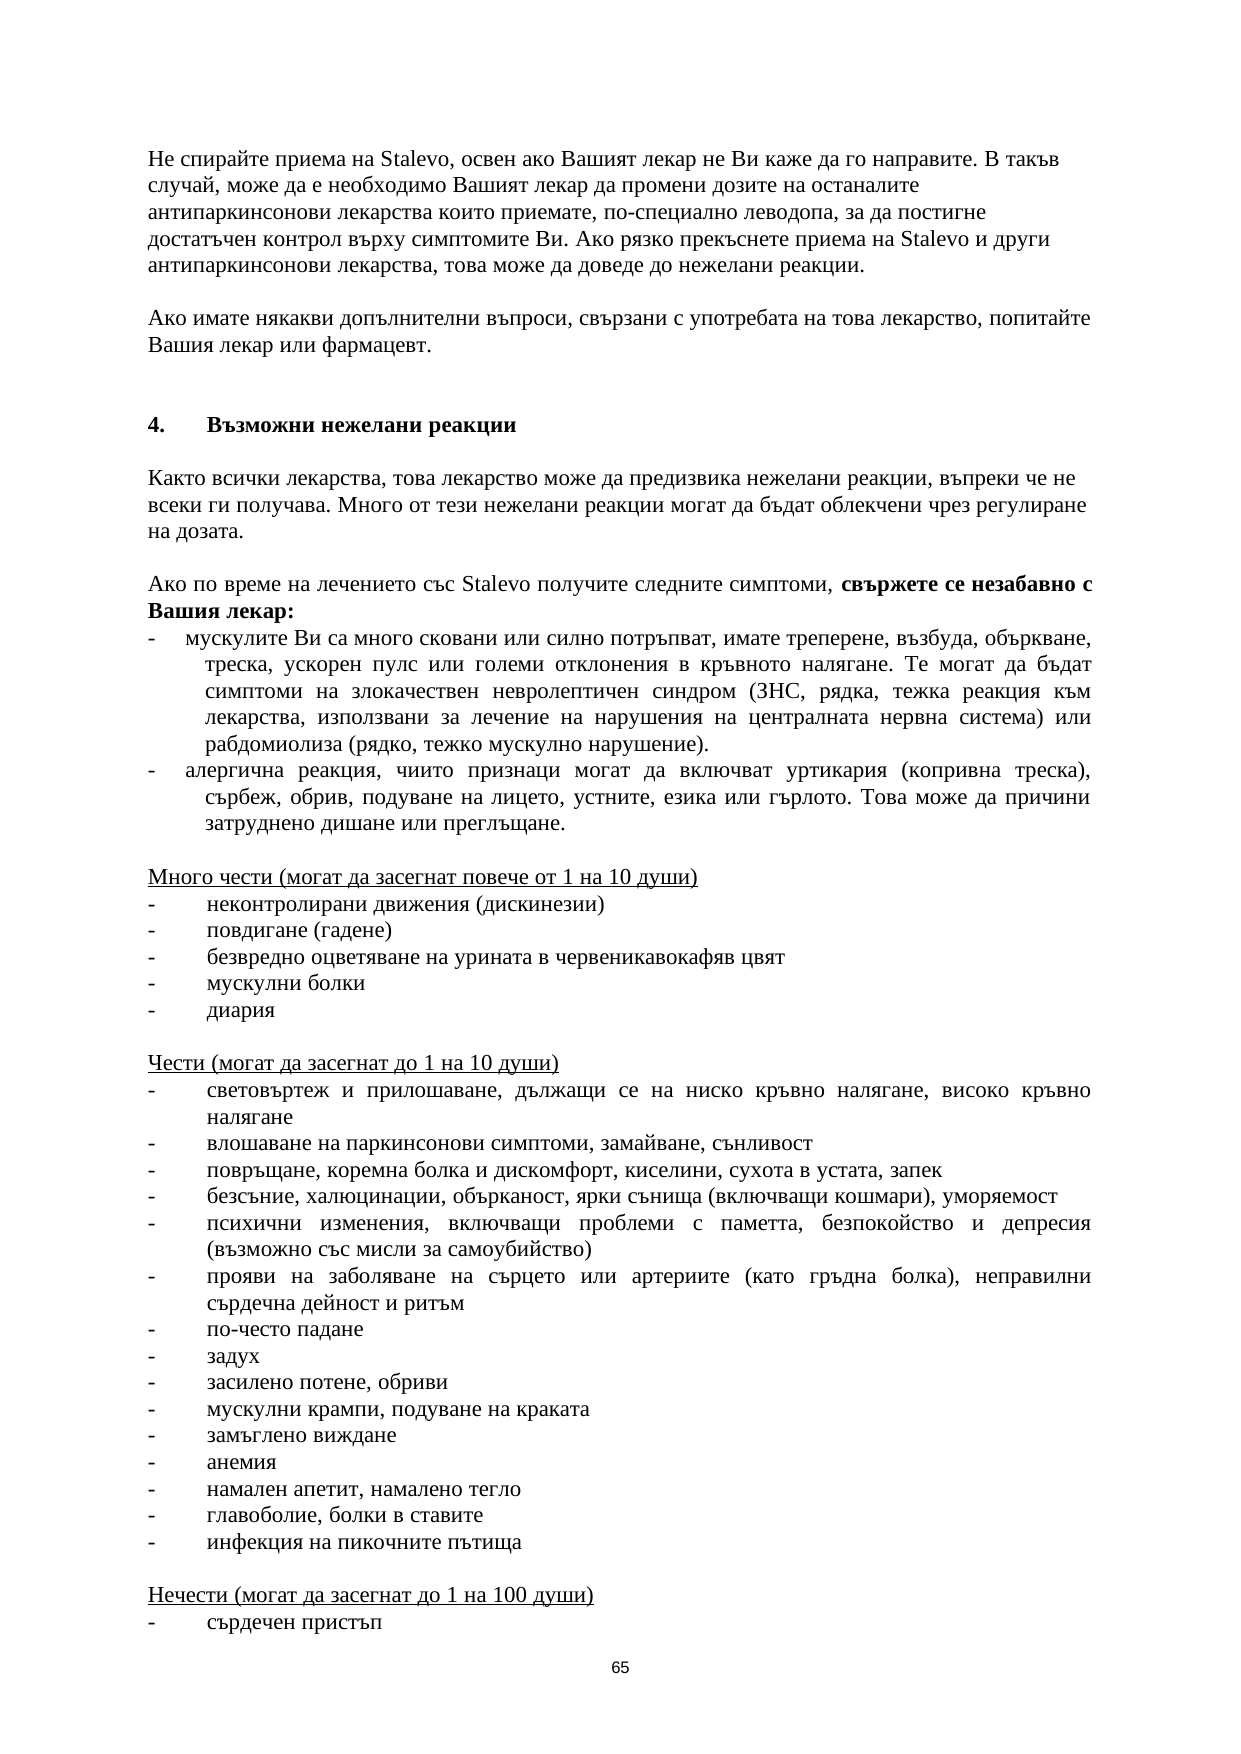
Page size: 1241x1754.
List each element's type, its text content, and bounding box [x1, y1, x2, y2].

list диария [148, 996, 1093, 1022]
list повдигане (гадене) [148, 916, 1093, 943]
list влошаване на паркинсонови симптоми, замайване, сънливост [148, 1129, 1093, 1156]
text Ако по време на лечението със Stalevo получите следните симптоми, свържете се незабавно с Вашия лекар: [148, 570, 1093, 623]
list по-често падане [148, 1315, 1093, 1342]
list замъглено виждане [148, 1421, 1093, 1448]
text Чести (могат да засегнат до 1 на 10 души) [148, 1049, 1093, 1076]
list 4. Възможни нежелани реакции [148, 410, 1093, 437]
list задух [148, 1342, 1093, 1368]
list инфекция на пикочните пътища [148, 1527, 1093, 1554]
list главоболие, болки в ставите [148, 1501, 1093, 1527]
list Ако имате някакви допълнителни въпроси, свързани с употребата на това лекарство, попитайте Вашия лекар или фармацевт. [148, 304, 1093, 357]
list мускулни болки [148, 969, 1093, 996]
list психични изменения, включващи проблеми с паметта, безпокойство и депресия (възможно със мисли за самоубийство) [148, 1209, 1093, 1262]
list алергична реакция, чиито признаци могат да включват уртикария (копривна треска), сърбеж, обрив, подуване на лицето, устните, езика или гърлото. Tова може да причини затруднено дишане или преглъщане. [148, 756, 1093, 836]
list Както всички лекарства, това лекарство може да предизвика нежелани реакции, въпреки че не всеки ги получава. Много от тези нежелани реакции могат да бъдат облекчени чрез регулиране на дозата. [148, 464, 1096, 544]
list неконтролирани движения (дискинезии) [148, 889, 1093, 916]
list прояви на заболяване на сърцето или артериите (като гръдна болка), неправилни сърдечна дейност и ритъм [148, 1262, 1093, 1315]
list повръщане, коремна болка и дискомфорт, киселини, сухота в устата, запек [148, 1156, 1093, 1182]
list сърдечен пристъп [148, 1608, 1093, 1634]
list Не спирайте приема на Stalevo, освен ако Вашият лекар не Ви каже да го направите. В такъв случай, може да е необходимо Вашият лекар да промени дозите на останалите антипаркинсонови лекарства които приемате, по-специално леводопа, за да постигне достатъчен контрол върху симптомите Ви. Ако рязко прекъснете приема на Stalevo и други антипаркинсонови лекарства, това може да доведе до нежелани реакции. [148, 145, 1093, 277]
list мускулите Ви са много сковани или силно потръпват, имате треперене, възбуда, объркване, треска, ускорен пулс или големи отклонения в кръвното налягане. Те могат да бъдат симптоми на злокачествен невролептичен синдром (ЗНС, рядка, тежка реакция към лекарства, използвани за лечение на нарушения на централната нервна система) или рабдомиолиза (рядко, тежко мускулно нарушение). [148, 623, 1093, 756]
list мускулни крампи, подуване на краката [148, 1395, 1093, 1421]
list засилено потене, обриви [148, 1368, 1093, 1395]
list безвредно оцветяване на урината в червеникавокафяв цвят [148, 943, 1093, 969]
list намален апетит, намалено тегло [148, 1474, 1093, 1501]
text Много чести (могат да засегнат повече от 1 на 10 души) [148, 862, 1093, 889]
list световъртеж и прилошаване, дължащи се на ниско кръвно налягане, високо кръвно налягане [148, 1076, 1093, 1129]
list анемия [148, 1448, 1093, 1474]
text Нечести (могат да засегнат до 1 на 100 души) [148, 1581, 1093, 1608]
list безсъние, халюцинации, обърканост, ярки сънища (включващи кошмари), уморяемост [148, 1182, 1093, 1209]
